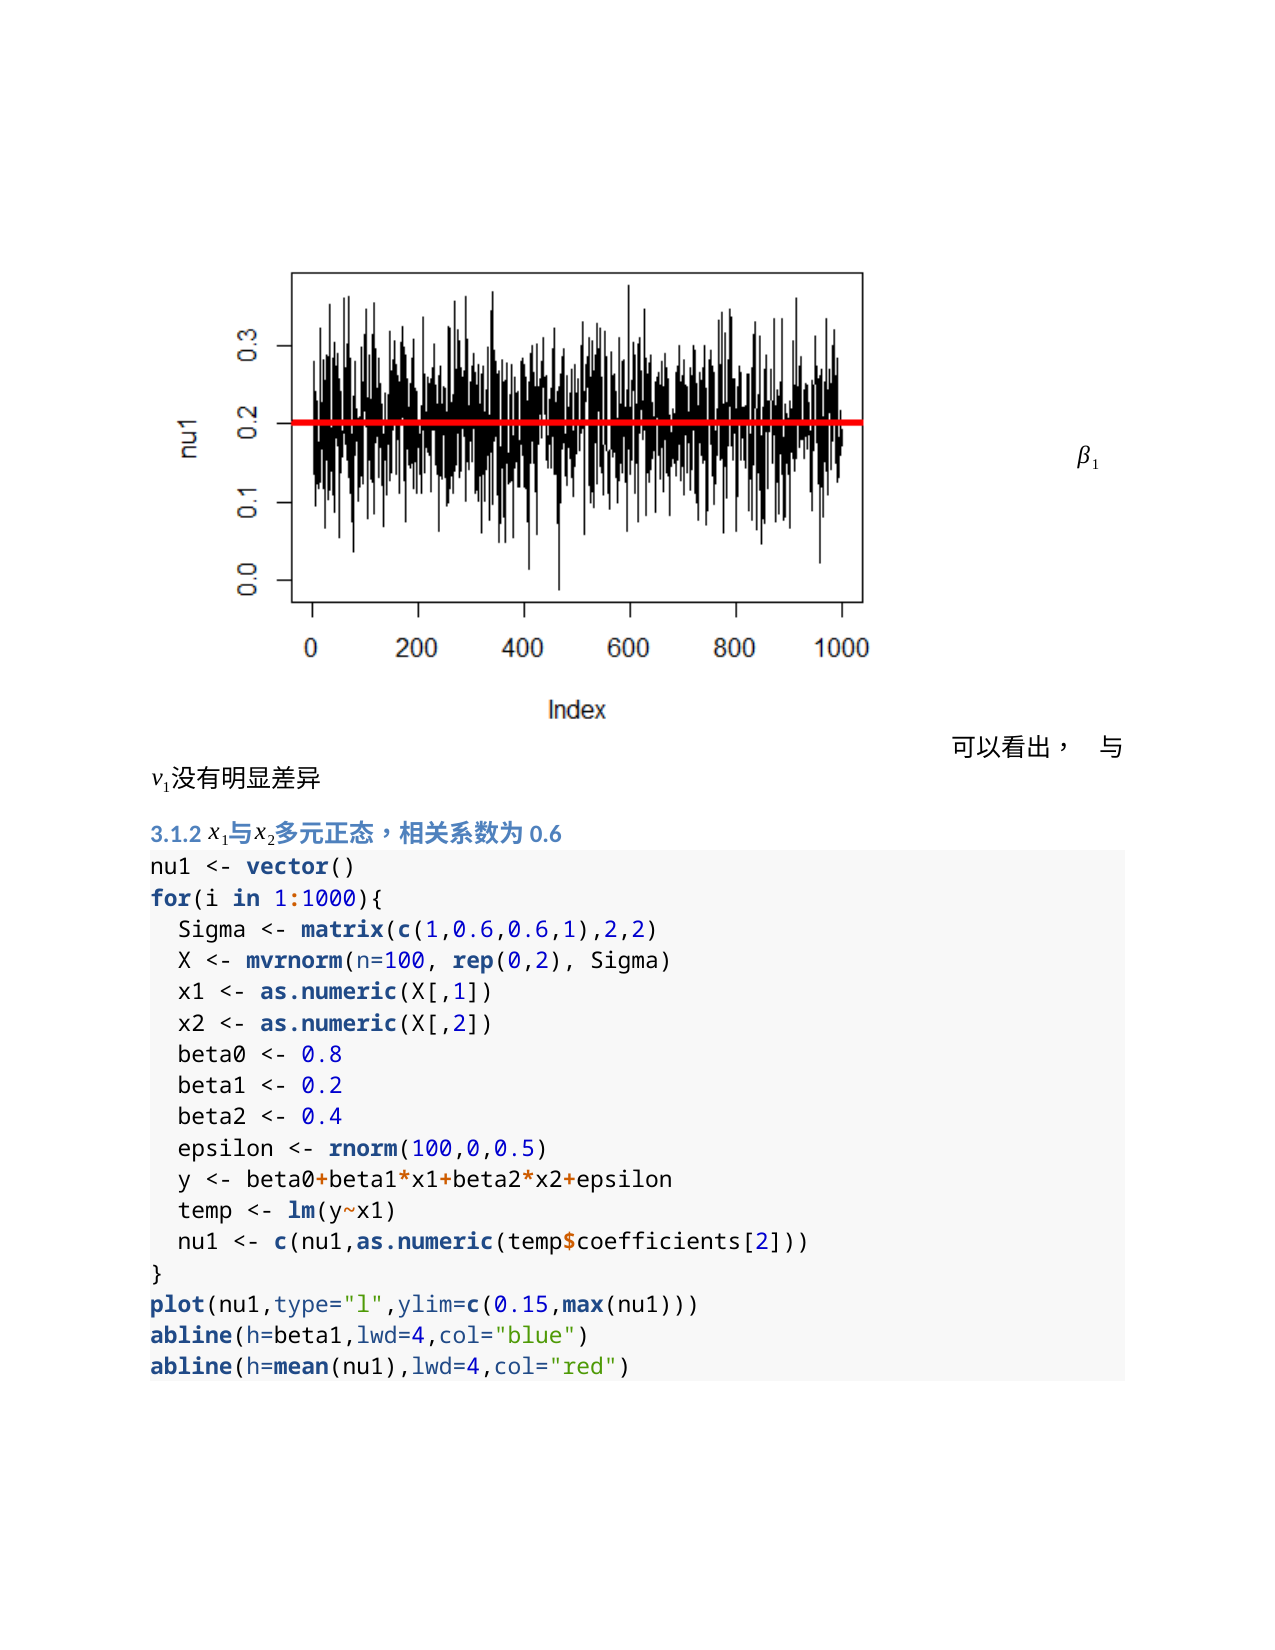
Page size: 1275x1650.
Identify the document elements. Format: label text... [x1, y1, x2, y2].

text nu1 <- vector() for(i in 1:1000){ Sigma <- matrix(c(1,0.6,0.6,1),2,2) X <- mvrnorm(n=100, rep(0,2), Sigma) x1 <- as.numeric(X[,1]) x2 <- as.numeric(X[,2]) beta0 <- 0.8 beta1 <- 0.2 beta2 <- 0.4 epsilon <- rnorm(100,0,0.5) y <- beta0+beta1*x1+beta2*x2+epsilon temp <- lm(y~x1) nu1 <- c(nu1,as.numeric(temp$coefficients[2])) } plot(nu1,type="l",ylim=c(0.15,max(nu1))) abline(h=beta1,lwd=4,col="blue") abline(h=mean(nu1),lwd=4,col="red") [164, 850, 1125, 1381]
subtitle 3.1.2 与多元正态，相关系数为0.6 [150, 816, 1125, 850]
picture [168, 150, 927, 757]
